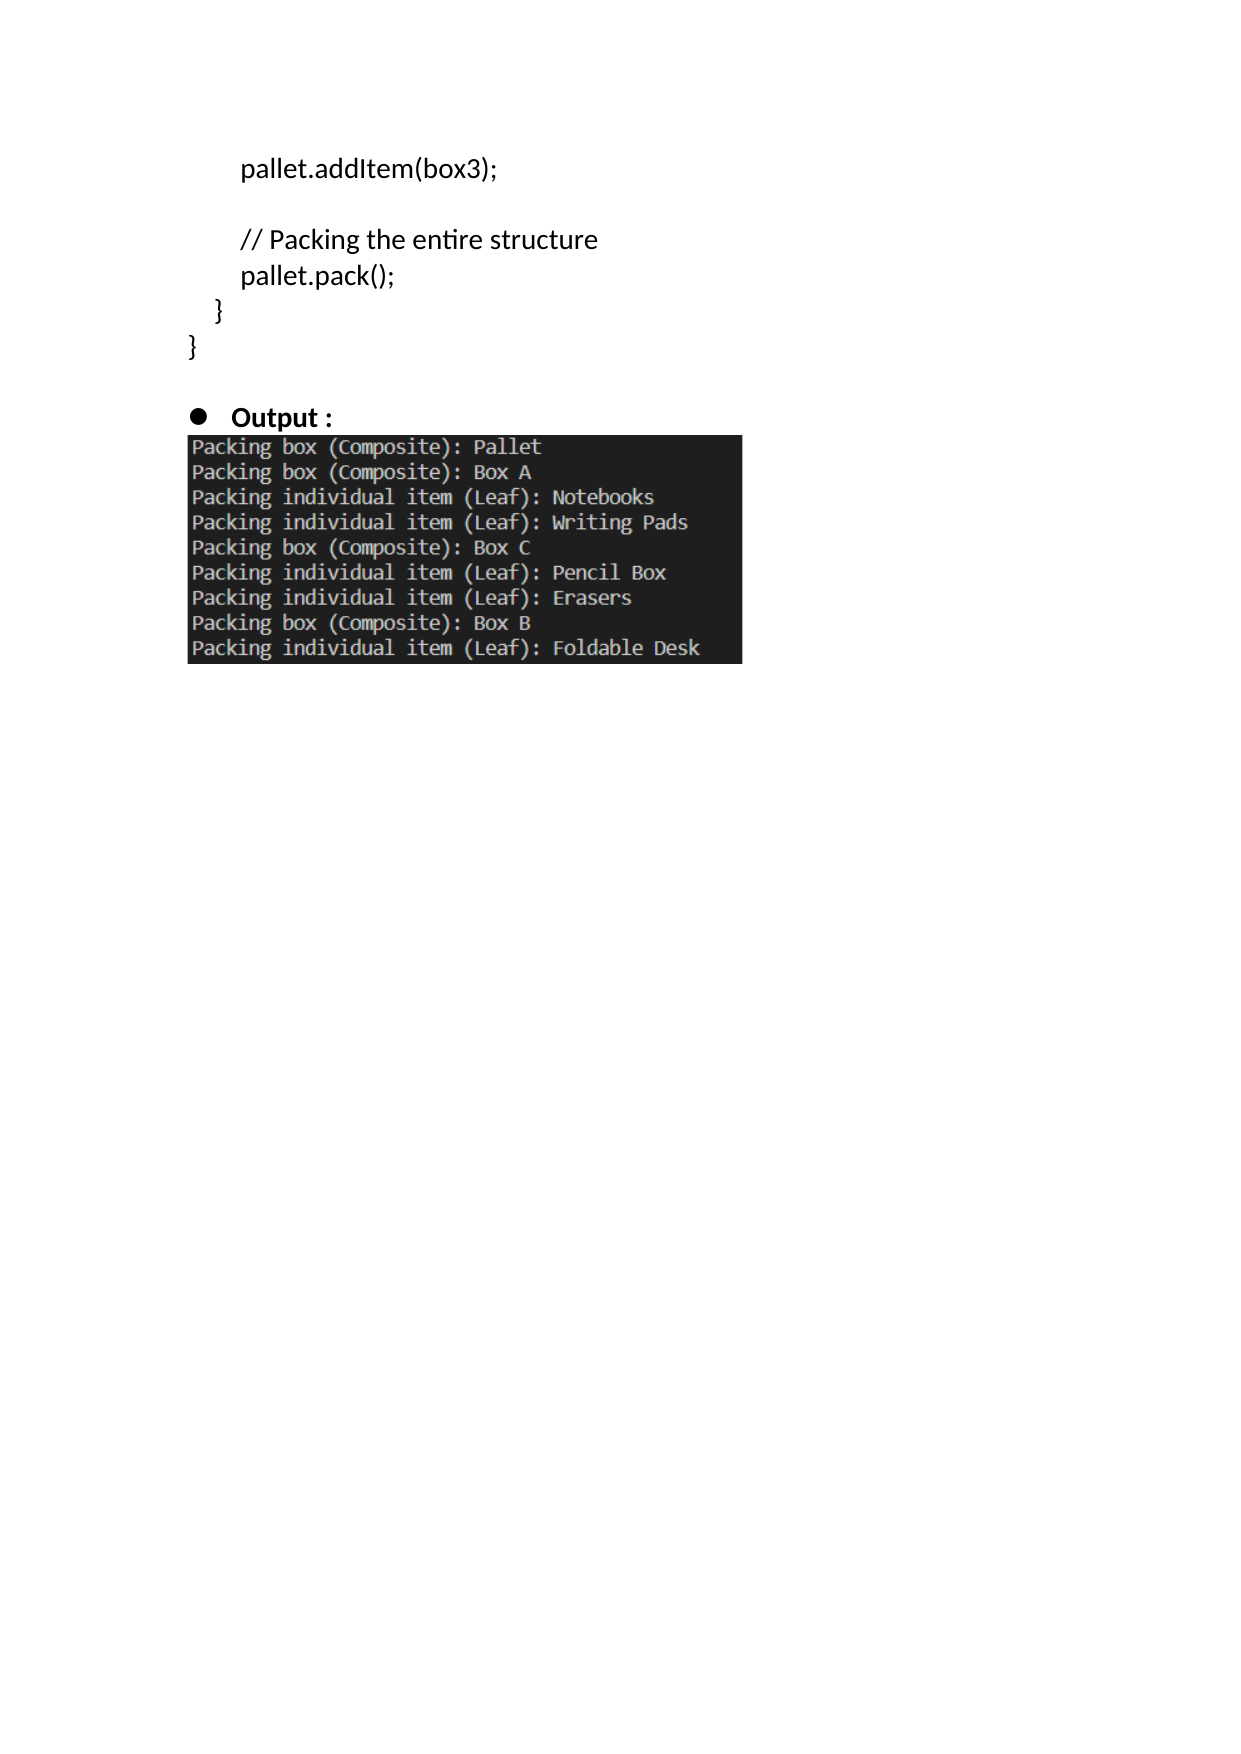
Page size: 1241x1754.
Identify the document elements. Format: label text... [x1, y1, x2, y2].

list } [187, 328, 1053, 364]
list pallet.pack(); [187, 257, 1053, 292]
list Output : [187, 399, 1053, 435]
list } [187, 292, 1053, 328]
list // Packing the entire structure [187, 221, 1053, 257]
list pallet.addItem(box3); [187, 150, 1053, 186]
picture [187, 435, 743, 664]
